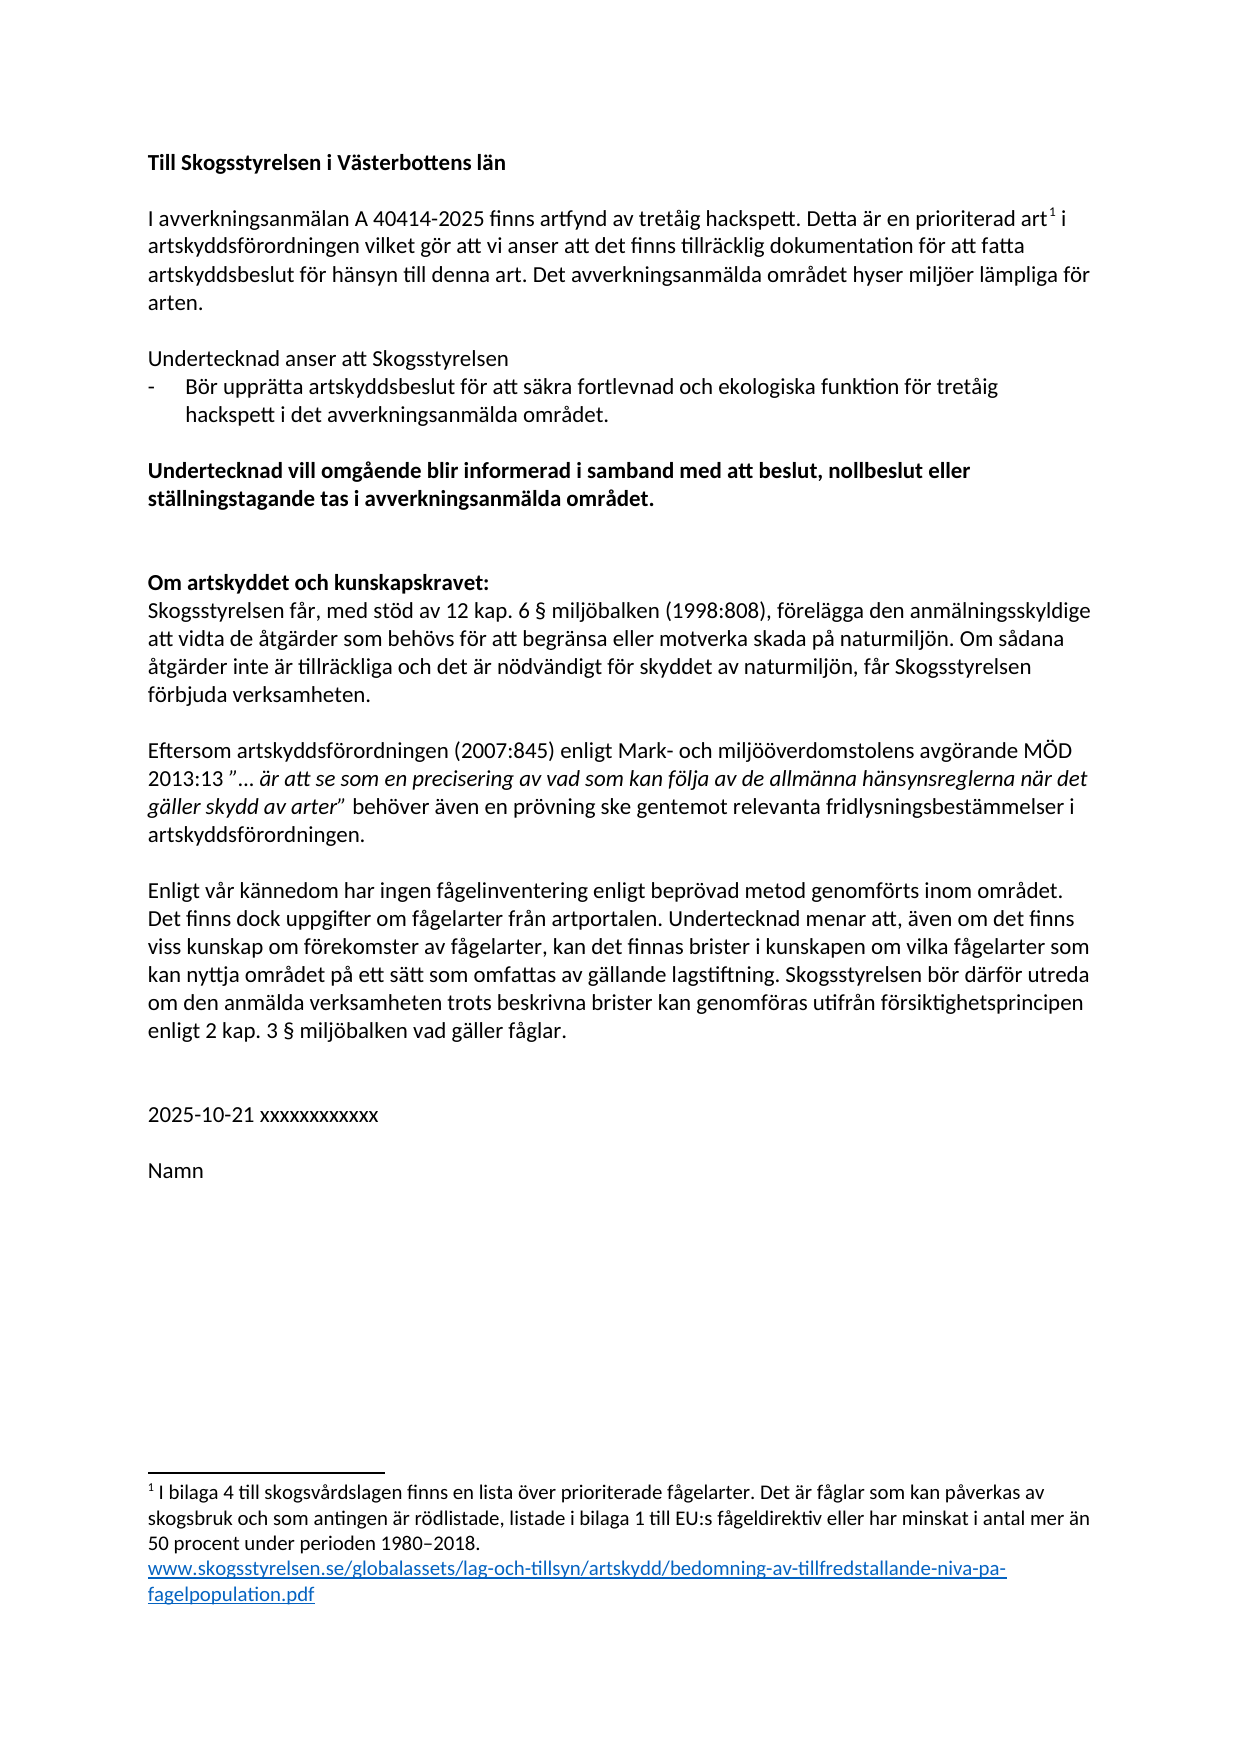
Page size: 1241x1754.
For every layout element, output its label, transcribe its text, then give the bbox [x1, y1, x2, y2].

text Skogsstyrelsen får, med stöd av 12 kap. 6 § miljöbalken (1998:808), förelägga den anmälningsskyldige att vidta de åtgärder som behövs för att begränsa eller motverka skada på naturmiljön. Om sådana åtgärder inte är tillräckliga och det är nödvändigt för skyddet av naturmiljön, får Skogsstyrelsen förbjuda verksamheten. [148, 596, 1093, 708]
text Undertecknad vill omgående blir informerad i samband med att beslut, nollbeslut eller ställningstagande tas i avverkningsanmälda området. [148, 456, 1093, 512]
text Undertecknad anser att Skogsstyrelsen [148, 344, 1093, 372]
text 2025-10-21 xxxxxxxxxxxx [148, 1100, 1093, 1128]
text Om artskyddet och kunskapskravet: [148, 568, 1093, 596]
text Till Skogsstyrelsen i Västerbottens län [148, 148, 1093, 176]
text Namn [148, 1156, 1093, 1184]
text gäller skydd av arter” behöver även en prövning ske gentemot relevanta fridlysningsbestämmelser i artskyddsförordningen. [148, 792, 1093, 848]
text Enligt vår kännedom har ingen fågelinventering enligt beprövad metod genomförts inom området. Det finns dock uppgifter om fågelarter från artportalen. Undertecknad menar att, även om det finns viss kunskap om förekomster av fågelarter, kan det finnas brister i kunskapen om vilka fågelarter som kan nyttja området på ett sätt som omfattas av gällande lagstiftning. Skogsstyrelsen bör därför utreda om den anmälda verksamheten trots beskrivna brister kan genomföras utifrån försiktighetsprincipen enligt 2 kap. 3 § miljöbalken vad gäller fåglar. [148, 876, 1093, 1044]
text Eftersom artskyddsförordningen (2007:845) enligt Mark- och miljööverdomstolens avgörande MÖD 2013:13 ”… är att se som en precisering av vad som kan följa av de allmänna hänsynsreglerna när det [148, 736, 1093, 792]
list Bör upprätta artskyddsbeslut för att säkra fortlevnad och ekologiska funktion för tretåig hackspett i det avverkningsanmälda området. [148, 372, 1093, 428]
text I avverkningsanmälan A 40414-2025 finns artfynd av tretåig hackspett. Detta är en prioriterad art i artskyddsförordningen vilket gör att vi anser att det finns tillräcklig dokumentation för att fatta artskyddsbeslut för hänsyn till denna art. Det avverkningsanmälda området hyser miljöer lämpliga för arten. [148, 204, 1093, 316]
